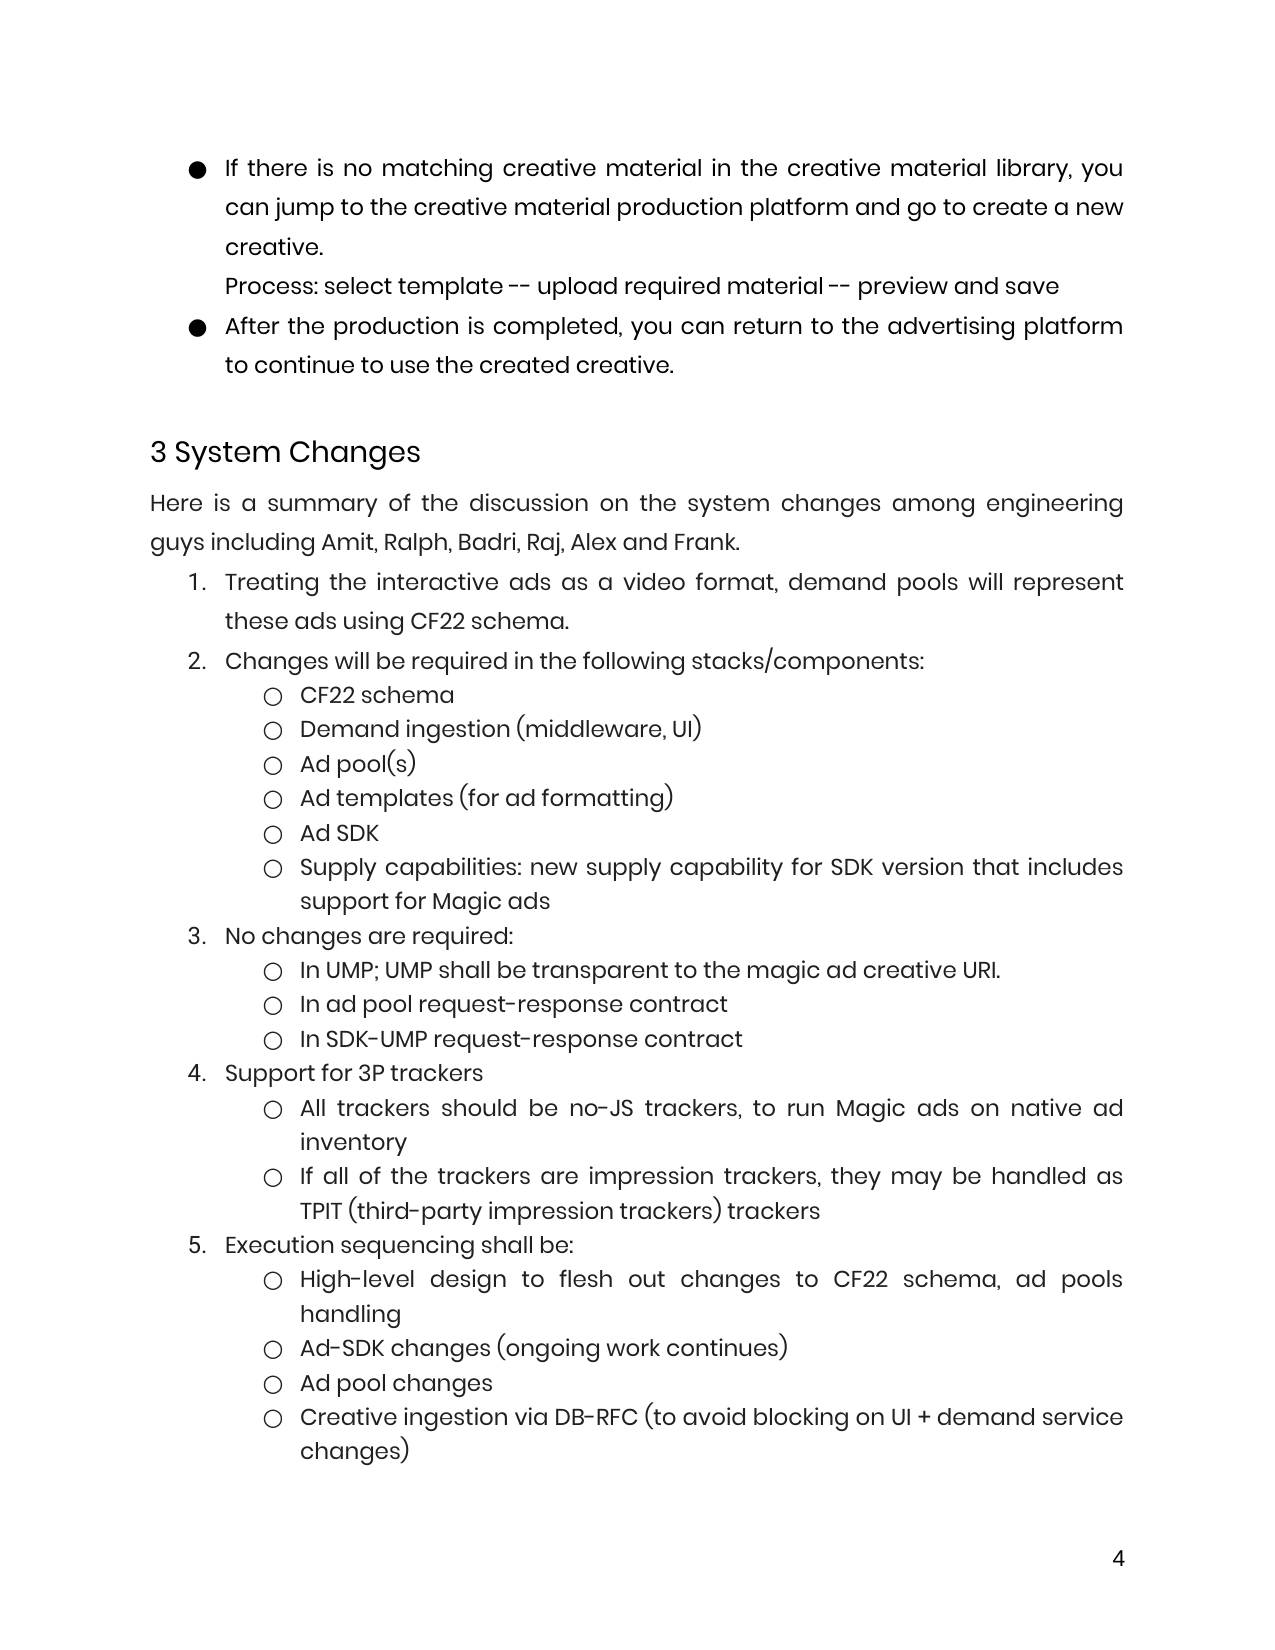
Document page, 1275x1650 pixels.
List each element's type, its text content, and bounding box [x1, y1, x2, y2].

text Here is a summary of the discussion on the system changes among engineering guys including Amit, Ralph, Badri, Raj, Alex and Frank. [150, 485, 1125, 559]
list Ad pool(s) [262, 746, 1125, 780]
list After the production is completed, you can return to the advertising platform to continue to use the created creative. [187, 308, 1125, 382]
list All trackers should be no-JS trackers, to run Magic ads on native ad inventory [262, 1089, 1125, 1158]
list Ad SDK [262, 814, 1125, 849]
list Creative ingestion via DB-RFC (to avoid blocking on UI + demand service changes) [262, 1399, 1125, 1468]
list In UMP; UMP shall be transparent to the magic ad creative URI. [262, 952, 1125, 986]
list If there is no matching creative material in the creative material library, you can jump to the creative material production platform and go to create a new creative. [187, 150, 1125, 263]
list Support for 3P trackers [187, 1055, 1125, 1089]
list Execution sequencing shall be: [187, 1227, 1125, 1261]
list In SDK-UMP request-response contract [262, 1021, 1125, 1055]
list Ad pool changes [262, 1364, 1125, 1399]
list Ad templates (for ad formatting) [262, 780, 1125, 814]
list CF22 schema [262, 677, 1125, 711]
list Treating the interactive ads as a video format, demand pools will represent these ads using CF22 schema. [187, 564, 1125, 638]
text Process: select template -- upload required material -- preview and save [225, 268, 1125, 303]
list No changes are required: [187, 918, 1125, 952]
list If all of the trackers are impression trackers, they may be handled as TPIT (third-party impression trackers) trackers [262, 1158, 1125, 1227]
subtitle 3 System Changes [150, 428, 1125, 472]
list Changes will be required in the following stacks/components: [187, 643, 1125, 677]
list Supply capabilities: new supply capability for SDK version that includes support for Magic ads [262, 849, 1125, 918]
list High-level design to flesh out changes to CF22 schema, ad pools handling [262, 1261, 1125, 1330]
list Demand ingestion (middleware, UI) [262, 711, 1125, 746]
list Ad-SDK changes (ongoing work continues) [262, 1330, 1125, 1364]
list In ad pool request-response contract [262, 986, 1125, 1021]
